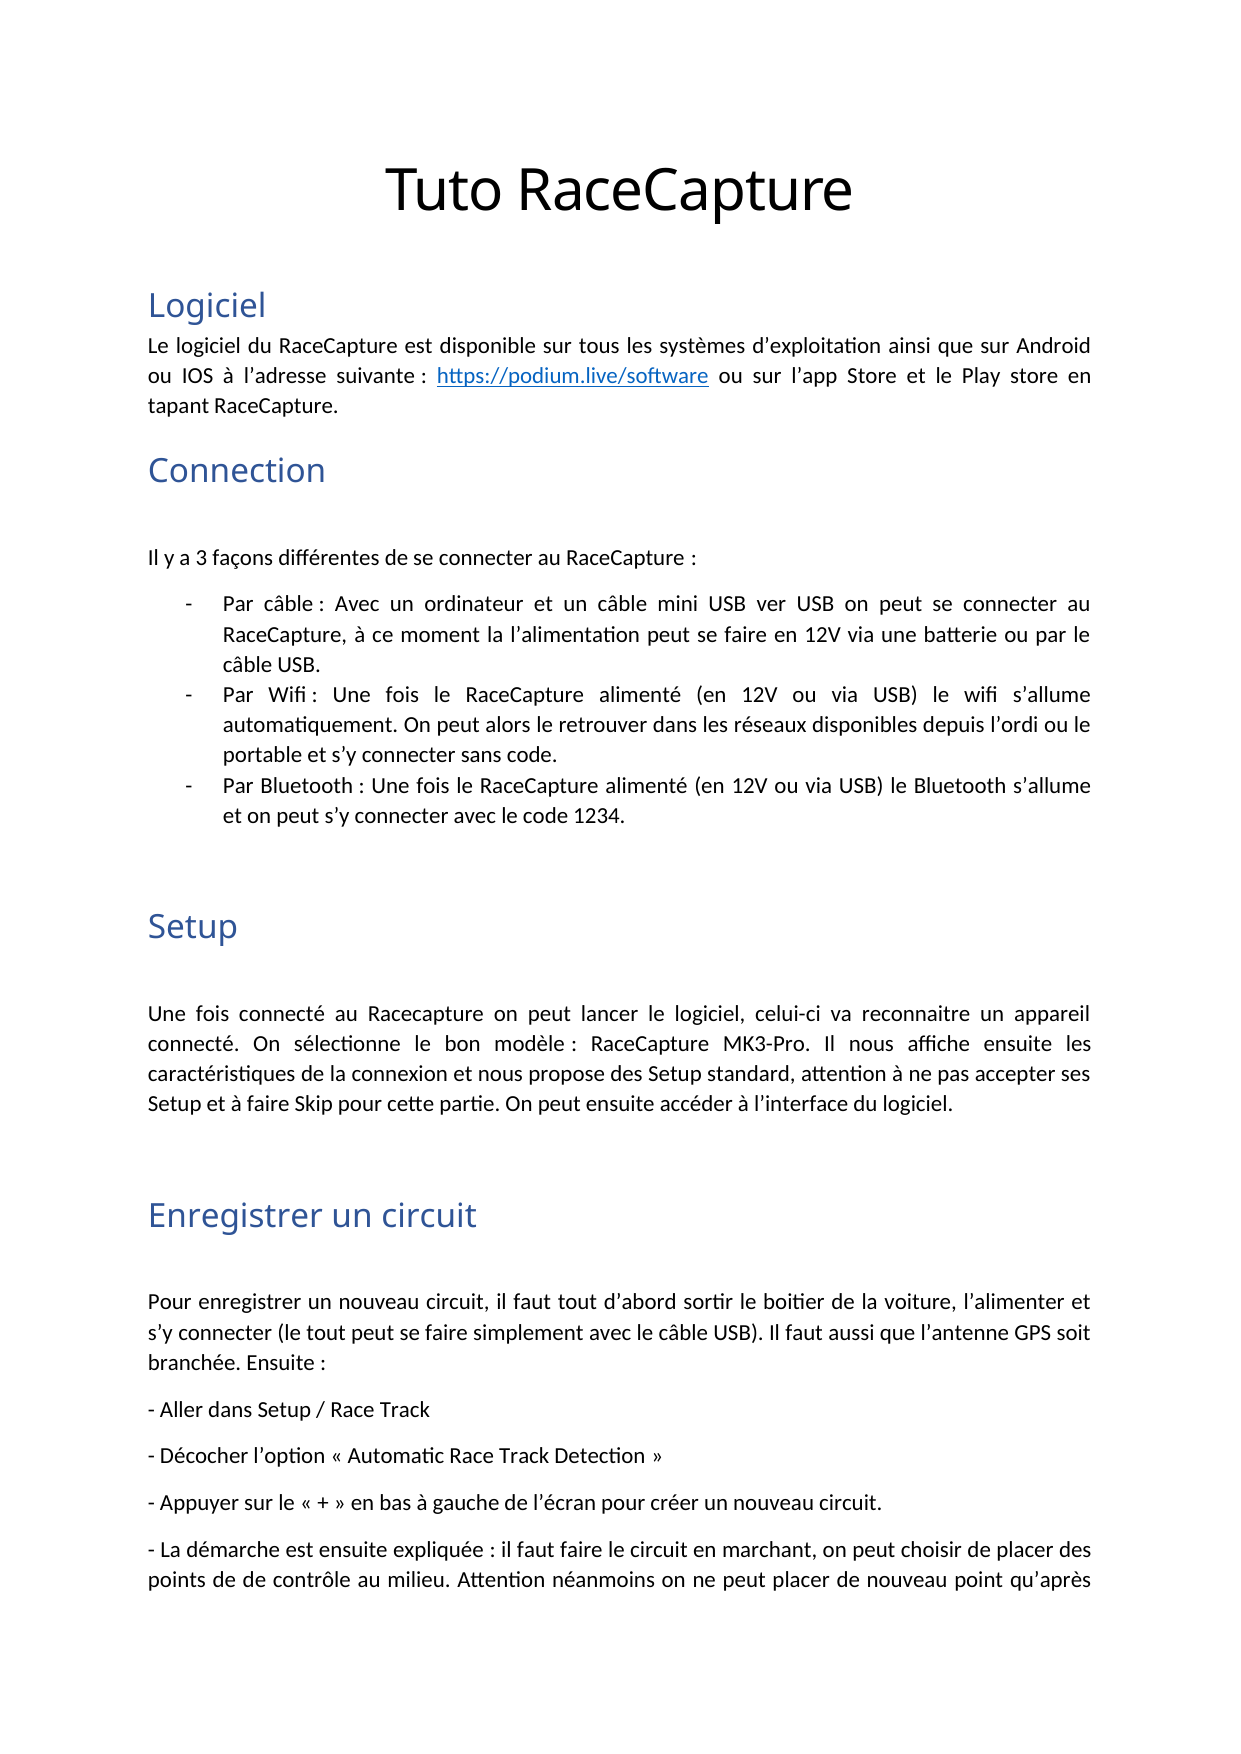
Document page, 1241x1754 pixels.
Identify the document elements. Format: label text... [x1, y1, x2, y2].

title Tuto RaceCapture [148, 148, 1093, 227]
subtitle Logiciel [148, 282, 1093, 328]
subtitle Connection [148, 447, 1093, 492]
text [148, 1535, 1093, 1594]
list Par Bluetooth : Une fois le RaceCapture alimenté (en 12V ou via USB) le Bluetooth s’allume et on peut s’y connecter avec le code 1234. [185, 771, 1093, 829]
list Par câble : Avec un ordinateur et un câble mini USB ver USB on peut se connecter au RaceCapture, à ce moment la l’alimentation peut se faire en 12V via une batterie ou par le câble USB. [185, 589, 1093, 678]
list Par Wifi : Une fois le RaceCapture alimenté (en 12V ou via USB) le wifi s’allume automatiquement. On peut alors le retrouver dans les réseaux disponibles depuis l’ordi ou le portable et s’y connecter sans code. [185, 680, 1093, 769]
text - Décocher l’option « Automatic Race Track Detection » [148, 1442, 1093, 1470]
text - Appuyer sur le « + » en bas à gauche de l’écran pour créer un nouveau circuit. [148, 1488, 1093, 1517]
text Le logiciel du RaceCapture est disponible sur tous les systèmes d’exploitation ainsi que sur Android ou IOS à l’adresse suivante : https://podium.live/software ou sur l’app Store et le Play store en tapant RaceCapture. [148, 331, 1093, 420]
subtitle Setup [148, 903, 1093, 948]
text Une fois connecté au Racecapture on peut lancer le logiciel, celui-ci va reconnaitre un appareil connecté. On sélectionne le bon modèle : RaceCapture MK3-Pro. Il nous affiche ensuite les caractéristiques de la connexion et nous propose des Setup standard, attention à ne pas accepter ses Setup et à faire Skip pour cette partie. On peut ensuite accéder à l’interface du logiciel. [148, 999, 1093, 1118]
subtitle Enregistrer un circuit [148, 1192, 1093, 1237]
text Pour enregistrer un nouveau circuit, il faut tout d’abord sortir le boitier de la voiture, l’alimenter et s’y connecter (le tout peut se faire simplement avec le câble USB). Il faut aussi que l’antenne GPS soit branchée. Ensuite : [148, 1287, 1093, 1376]
text Il y a 3 façons différentes de se connecter au RaceCapture : [148, 543, 1093, 571]
text - Aller dans Setup / Race Track [148, 1395, 1093, 1423]
